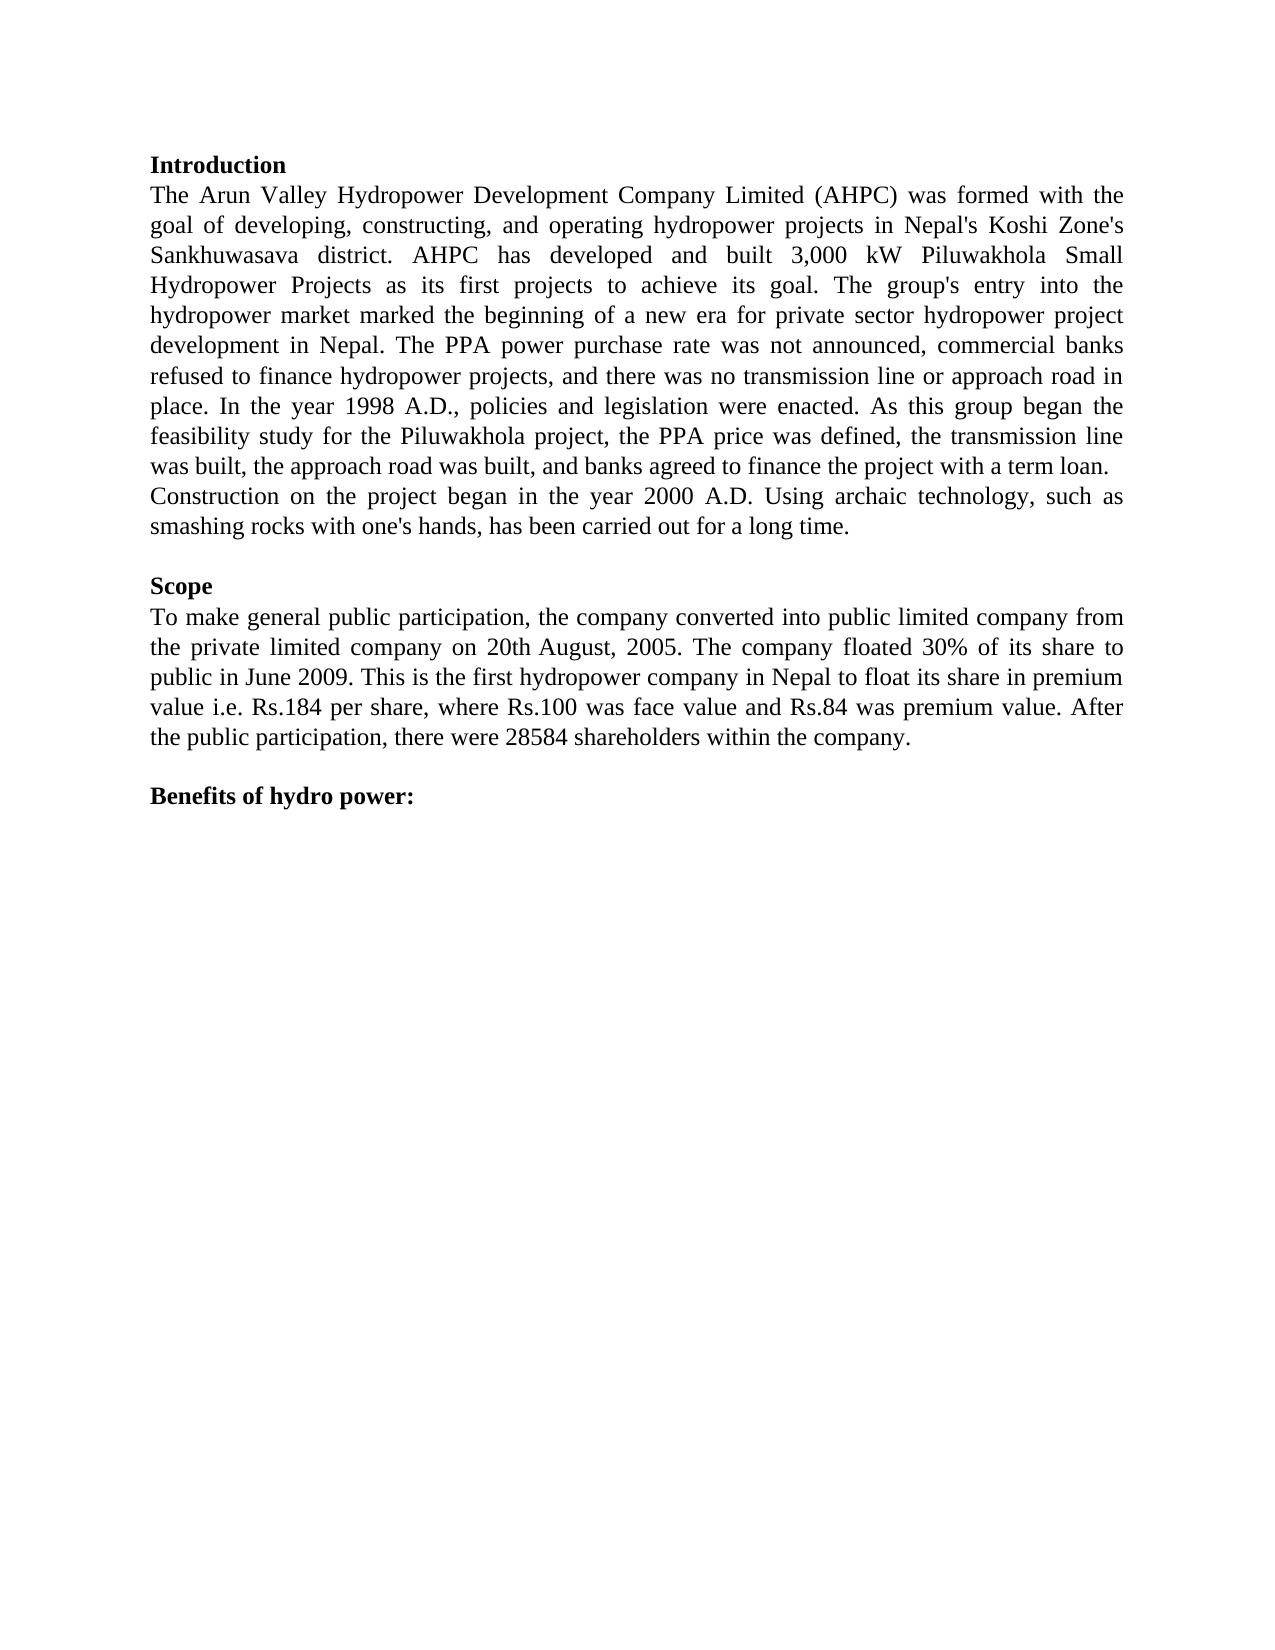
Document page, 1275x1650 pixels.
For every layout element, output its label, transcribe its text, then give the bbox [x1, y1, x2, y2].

list The Arun Valley Hydropower Development Company Limited (AHPC) was formed with the goal of developing, constructing, and operating hydropower projects in Nepal's Koshi Zone's Sankhuwasava district. AHPC has developed and built 3,000 kW Piluwakhola Small Hydropower Projects as its first projects to achieve its goal. The group's entry into the hydropower market marked the beginning of a new era for private sector hydropower project development in Nepal. The PPA power purchase rate was not announced, commercial banks refused to finance hydropower projects, and there was no transmission line or approach road in place. In the year 1998 A.D., policies and legislation were enacted. As this group began the feasibility study for the Piluwakhola project, the PPA price was defined, the transmission line was built, the approach road was built, and banks agreed to finance the project with a term loan. [150, 180, 1125, 480]
list Benefits of hydro power: [150, 781, 1125, 810]
list Scope To make general public participation, the company converted into public limited company from the private limited company on 20th August, 2005. The company floated 30% of its share to public in June 2009. This is the first hydropower company in Nepal to float its share in premium value i.e. Rs.184 per share, where Rs.100 was face value and Rs.84 was premium value. After the public participation, there were 28584 shareholders within the company. [150, 571, 1125, 751]
list Construction on the project began in the year 2000 A.D. Using archaic technology, such as smashing rocks with one's hands, has been carried out for a long time. [150, 481, 1125, 540]
list Introduction [150, 150, 1125, 179]
